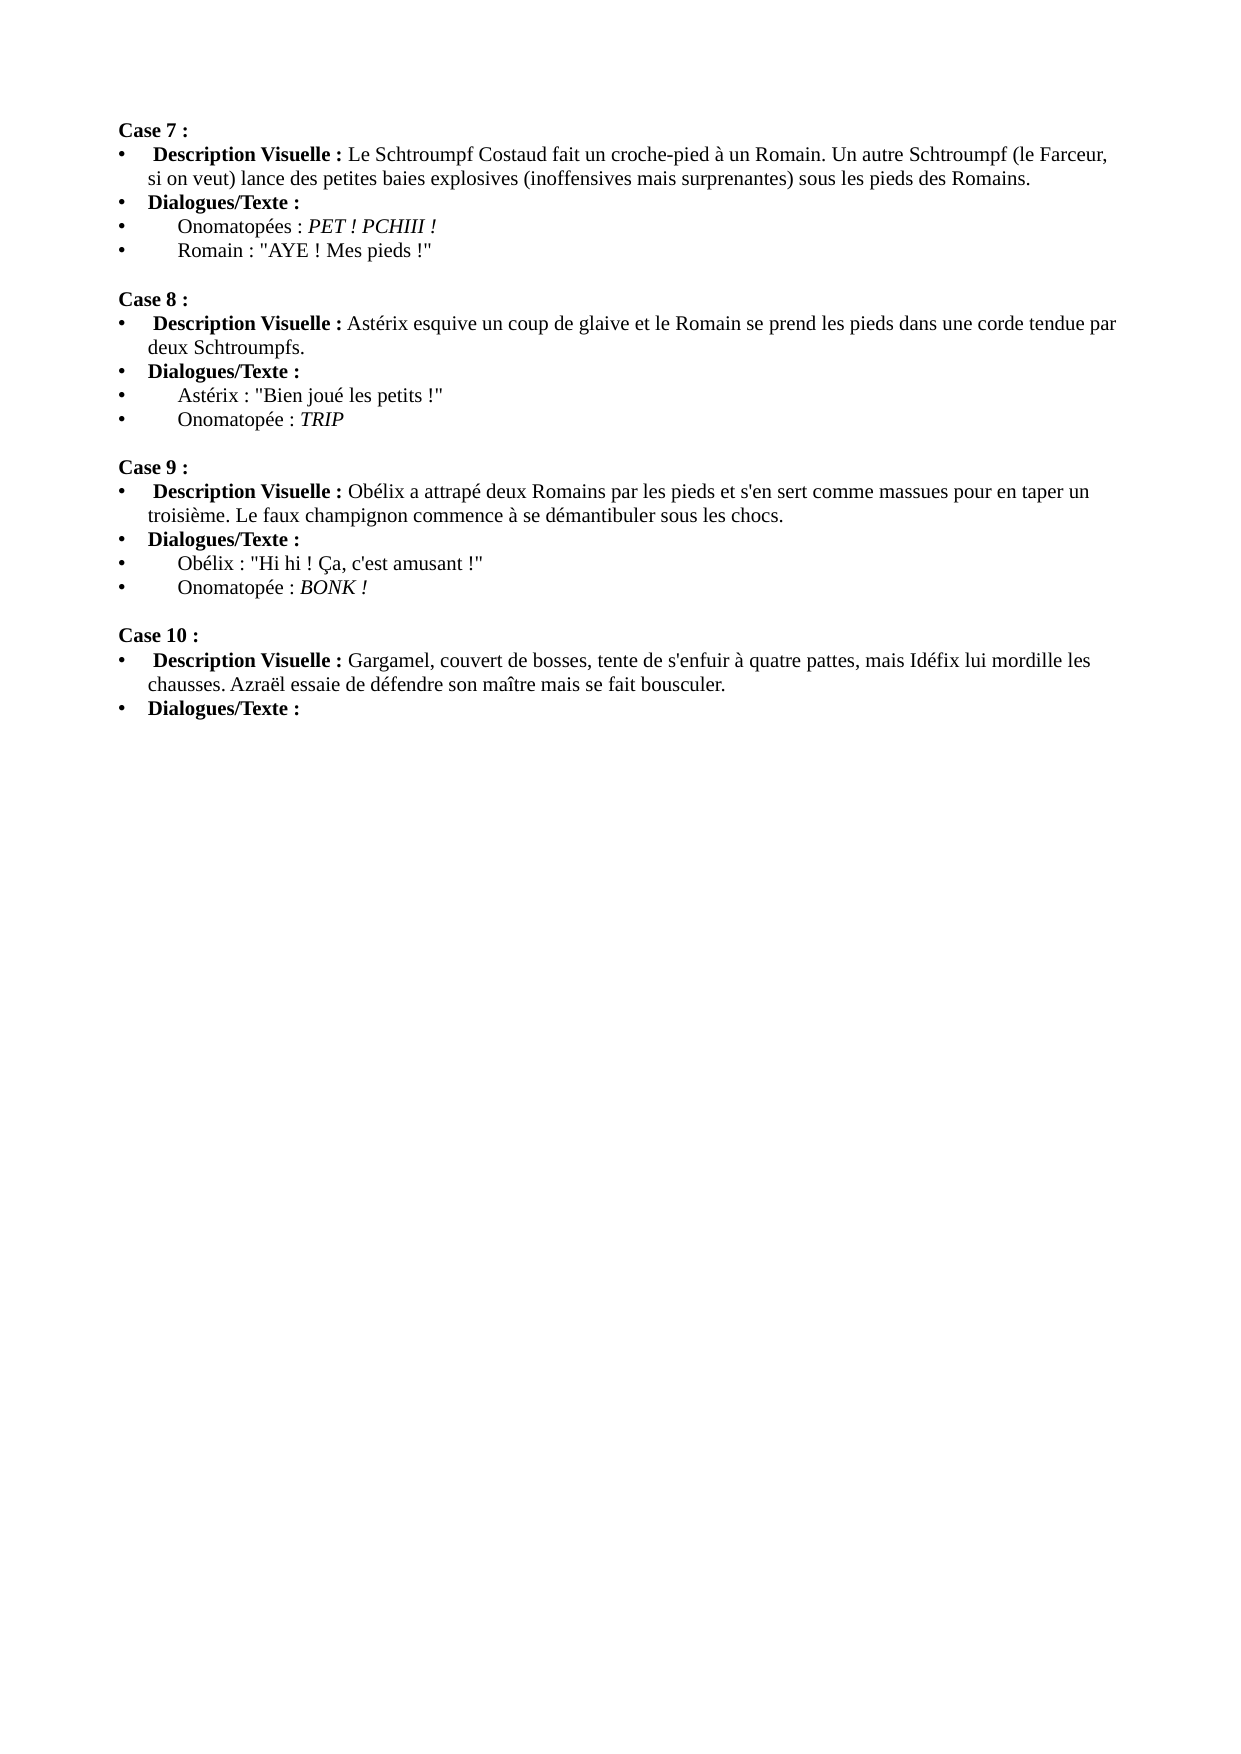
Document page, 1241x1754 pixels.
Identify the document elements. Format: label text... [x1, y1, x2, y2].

list Description Visuelle : Le Schtroumpf Costaud fait un croche-pied à un Romain. Un autre Schtroumpf (le Farceur, si on veut) lance des petites baies explosives (inoffensives mais surprenantes) sous les pieds des Romains. [118, 142, 1122, 190]
list Dialogues/Texte : [118, 696, 1122, 720]
list Romain : "AYE ! Mes pieds !" [118, 238, 1122, 262]
list Astérix : "Bien joué les petits !" [118, 383, 1122, 407]
list Dialogues/Texte : [118, 527, 1122, 551]
list Dialogues/Texte : [118, 190, 1122, 214]
text Case 7 : [118, 118, 1122, 142]
list Onomatopée : BONK ! [118, 575, 1122, 599]
list Dialogues/Texte : [118, 359, 1122, 383]
list Obélix : "Hi hi ! Ça, c'est amusant !" [118, 551, 1122, 575]
list Description Visuelle : Astérix esquive un coup de glaive et le Romain se prend les pieds dans une corde tendue par deux Schtroumpfs. [118, 311, 1122, 359]
text Case 8 : [118, 287, 1122, 311]
text Case 10 : [118, 623, 1122, 647]
list Description Visuelle : Obélix a attrapé deux Romains par les pieds et s'en sert comme massues pour en taper un troisième. Le faux champignon commence à se démantibuler sous les chocs. [118, 479, 1122, 527]
list Onomatopées : PET ! PCHIII ! [118, 214, 1122, 238]
text Case 9 : [118, 455, 1122, 479]
list Description Visuelle : Gargamel, couvert de bosses, tente de s'enfuir à quatre pattes, mais Idéfix lui mordille les chausses. Azraël essaie de défendre son maître mais se fait bousculer. [118, 647, 1122, 696]
list Onomatopée : TRIP [118, 407, 1122, 431]
